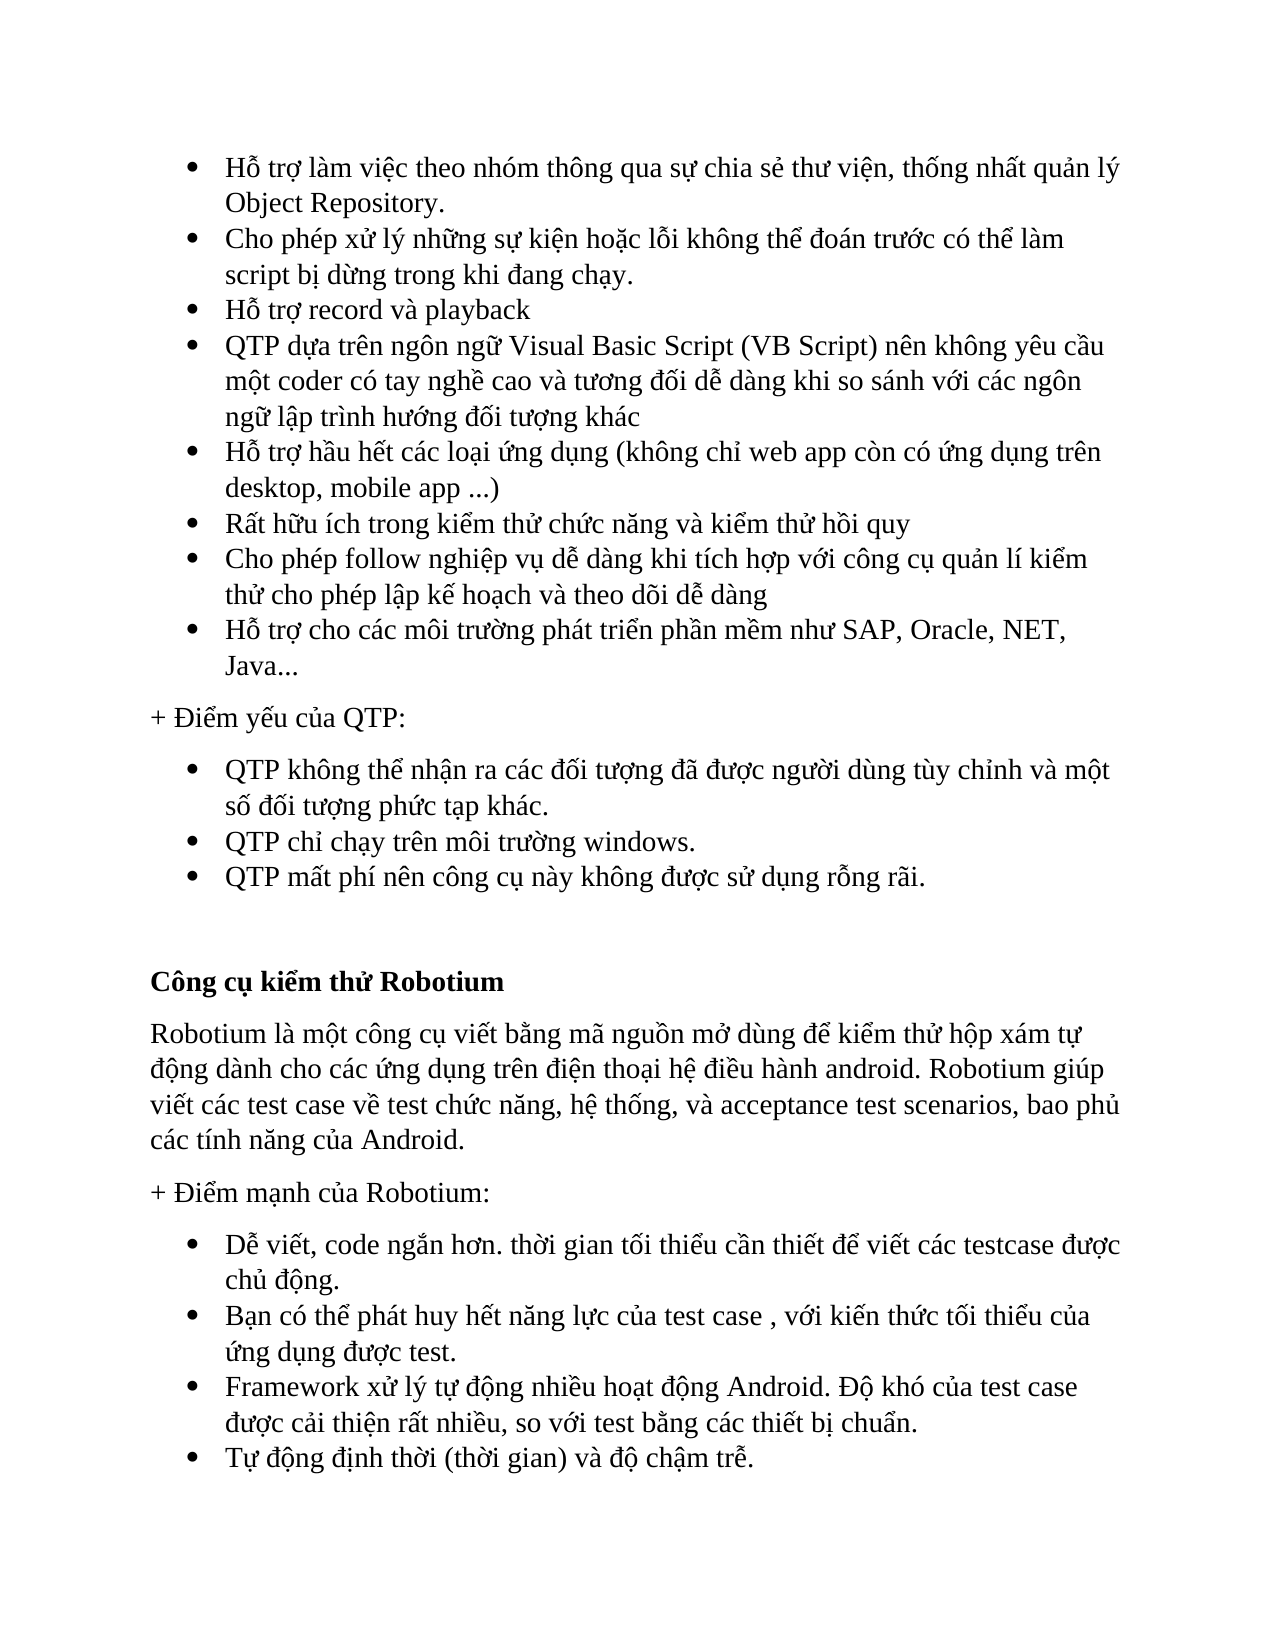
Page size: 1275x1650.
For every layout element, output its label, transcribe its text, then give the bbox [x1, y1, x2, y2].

list QTP không thể nhận ra các đối tượng đã được người dùng tùy chỉnh và một số đối tượng phức tạp khác. [187, 752, 1125, 822]
list QTP dựa trên ngôn ngữ Visual Basic Script (VB Script) nên không yêu cầu một coder có tay nghề cao và tương đối dễ dàng khi so sánh với các ngôn ngữ lập trình hướng đối tượng khác [187, 328, 1125, 433]
text Công cụ kiểm thử Robotium [150, 964, 1125, 997]
text Robotium là một công cụ viết bằng mã nguồn mở dùng để kiểm thử hộp xám tự động dành cho các ứng dụng trên điện thoại hệ điều hành android. Robotium giúp viết các test case về test chức năng, hệ thống, và acceptance test scenarios, bao phủ các tính năng của Android. [150, 1016, 1125, 1156]
list Framework xử lý tự động nhiều hoạt động Android. Độ khó của test case được cải thiện rất nhiều, so với test bằng các thiết bị chuẩn. [187, 1369, 1125, 1438]
list Hỗ trợ làm việc theo nhóm thông qua sự chia sẻ thư viện, thống nhất quản lý Object Repository. [187, 150, 1125, 219]
text + Điểm yếu của QTP: [150, 700, 1125, 734]
list QTP chỉ chạy trên môi trường windows. [187, 824, 1125, 857]
list QTP mất phí nên công cụ này không được sử dụng rỗng rãi. [187, 859, 1125, 893]
list Bạn có thể phát huy hết năng lực của test case , với kiến ​​thức tối thiểu của ứng dụng được test. [187, 1298, 1125, 1367]
list Hỗ trợ hầu hết các loại ứng dụng (không chỉ web app còn có ứng dụng trên desktop, mobile app ...) [187, 434, 1125, 504]
list Cho phép follow nghiệp vụ dễ dàng khi tích hợp với công cụ quản lí kiểm thử cho phép lập kế hoạch và theo dõi dễ dàng [187, 541, 1125, 611]
list Rất hữu ích trong kiểm thử chức năng và kiểm thử hồi quy [187, 506, 1125, 539]
list Hỗ trợ cho các môi trường phát triển phần mềm như SAP, Oracle, NET, Java... [187, 612, 1125, 682]
list Tự động định thời (thời gian) và độ chậm trễ. [187, 1440, 1125, 1474]
list Cho phép xử lý những sự kiện hoặc lỗi không thể đoán trước có thể làm script bị dừng trong khi đang chạy. [187, 221, 1125, 290]
list Hỗ trợ record và playback [187, 292, 1125, 326]
text + Điểm mạnh của Robotium: [150, 1175, 1125, 1208]
list Dễ viết, code ngắn hơn. thời gian tối thiểu cần thiết để viết các testcase được chủ động. [187, 1227, 1125, 1296]
